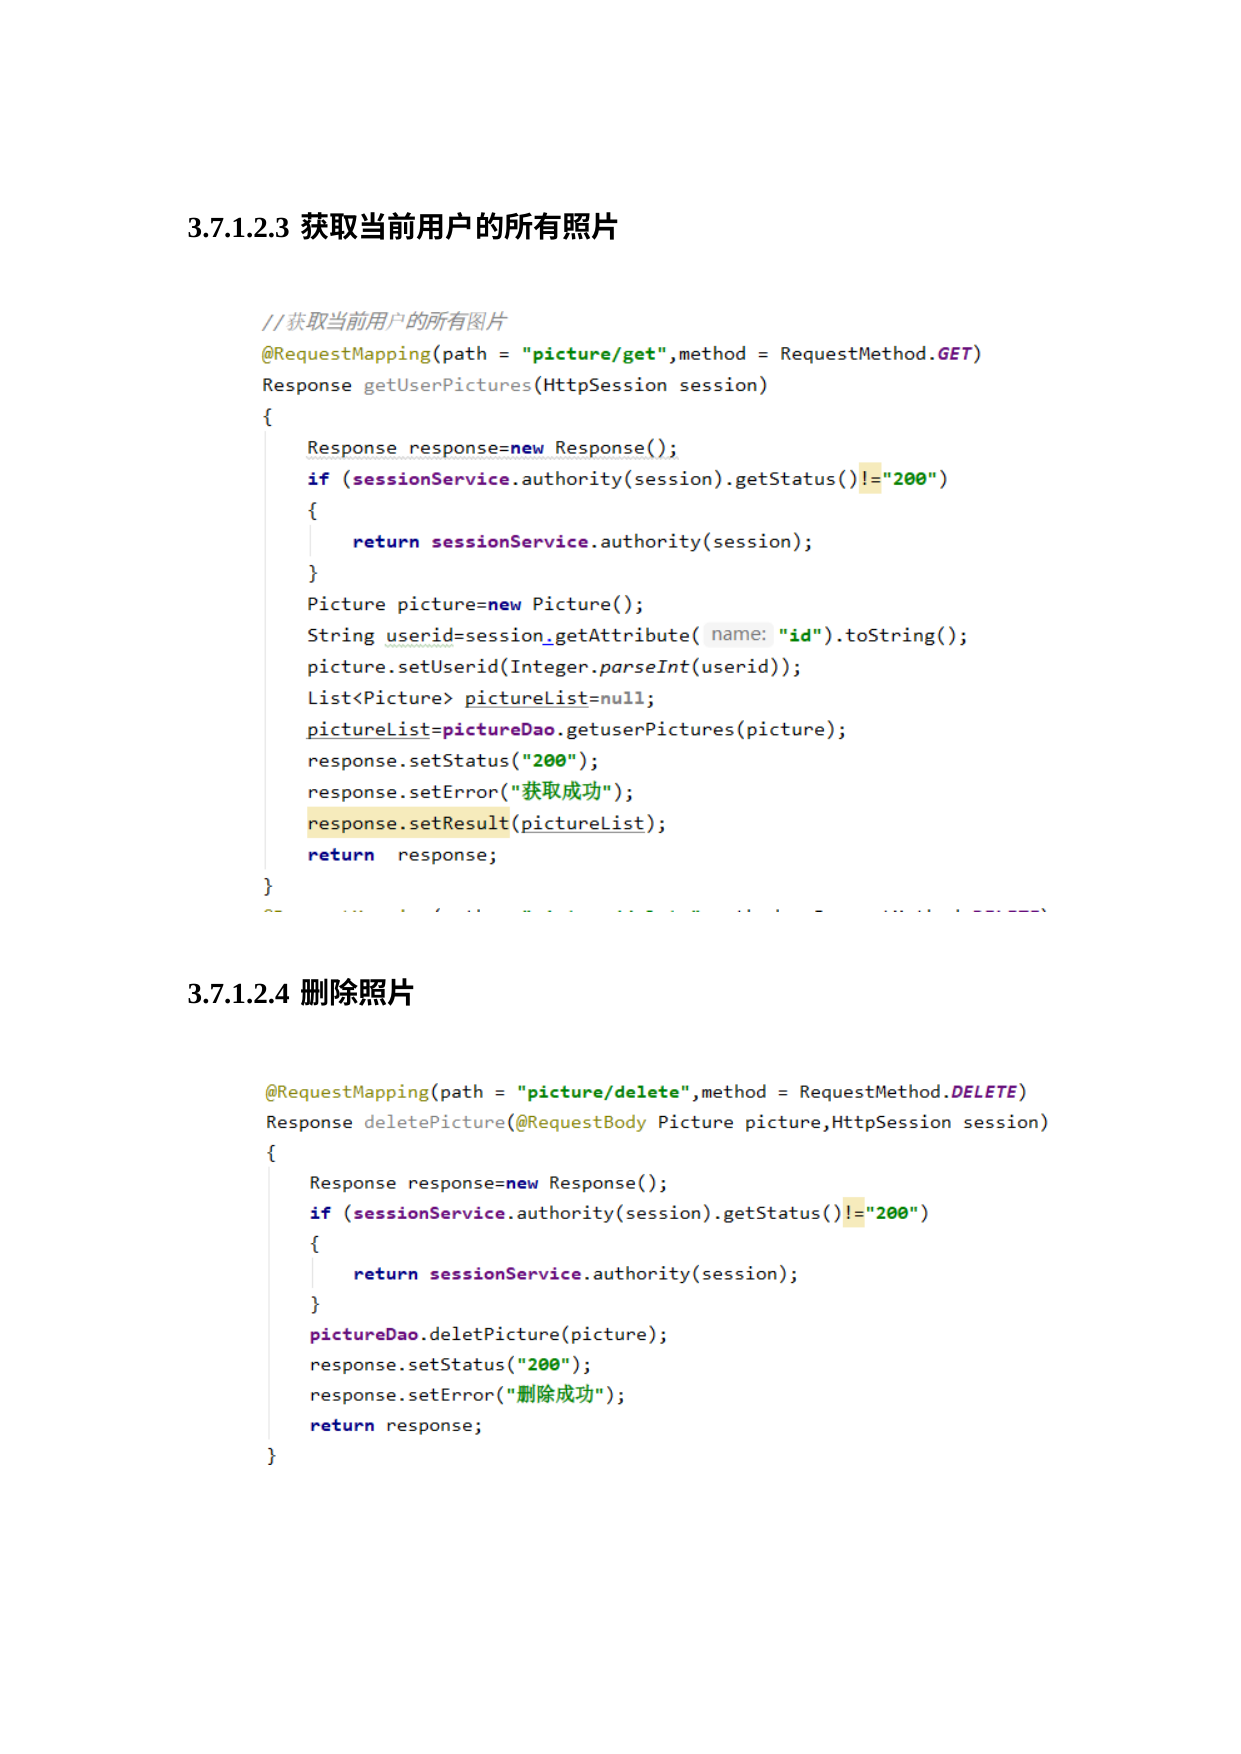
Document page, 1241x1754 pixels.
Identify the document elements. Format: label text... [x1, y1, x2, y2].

subtitle 删除照片 [187, 958, 1053, 1023]
subtitle 获取当前用户的所有照片 [187, 193, 1053, 258]
picture [231, 1077, 1097, 1465]
picture [231, 311, 1048, 912]
